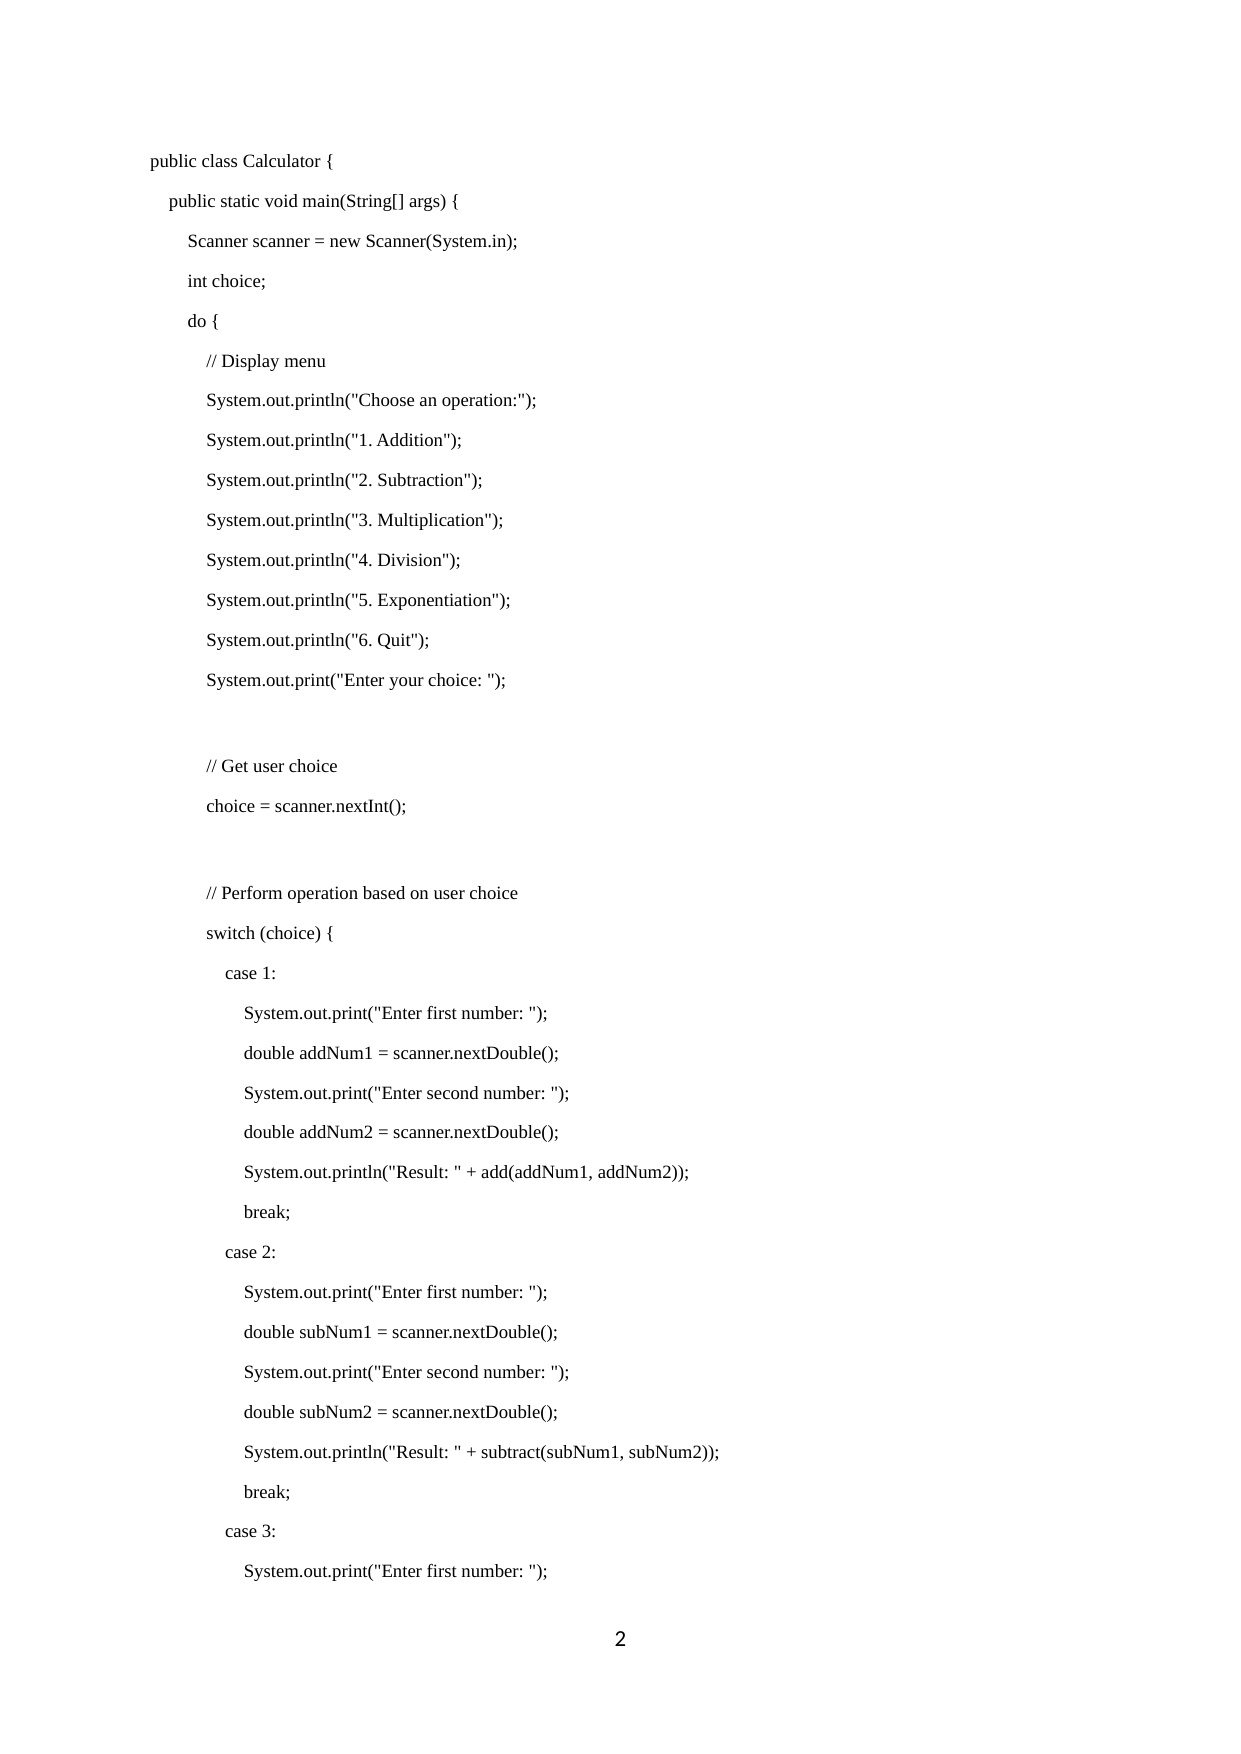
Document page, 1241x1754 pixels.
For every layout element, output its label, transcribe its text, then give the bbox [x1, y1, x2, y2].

text System.out.print("Enter first number: "); [150, 1281, 1090, 1303]
text // Display menu [150, 349, 1090, 371]
text double addNum1 = scanner.nextDouble(); [150, 1042, 1090, 1063]
text case 3: [150, 1520, 1090, 1542]
text int choice; [150, 270, 1090, 291]
text System.out.println("3. Multiplication"); [150, 509, 1090, 531]
text System.out.println("Result: " + add(addNum1, addNum2)); [150, 1161, 1090, 1183]
text System.out.println("1. Addition"); [150, 429, 1090, 451]
text System.out.print("Enter second number: "); [150, 1361, 1090, 1382]
text System.out.println("Choose an operation:"); [150, 389, 1090, 411]
text System.out.print("Enter your choice: "); [150, 669, 1090, 690]
text break; [150, 1481, 1090, 1502]
text public static void main(String[] args) { [150, 190, 1090, 211]
text System.out.println("2. Subtraction"); [150, 469, 1090, 491]
text System.out.println("5. Exponentiation"); [150, 589, 1090, 610]
text double subNum2 = scanner.nextDouble(); [150, 1401, 1090, 1422]
text System.out.print("Enter first number: "); [150, 1560, 1090, 1582]
text System.out.println("4. Division"); [150, 549, 1090, 571]
text public class Calculator { [150, 150, 1090, 172]
text System.out.print("Enter first number: "); [150, 1002, 1090, 1023]
text Scanner scanner = new Scanner(System.in); [150, 230, 1090, 251]
text System.out.println("6. Quit"); [150, 629, 1090, 650]
text choice = scanner.nextInt(); [150, 795, 1090, 817]
text case 2: [150, 1241, 1090, 1263]
text // Perform operation based on user choice [150, 882, 1090, 904]
text case 1: [150, 962, 1090, 983]
text do { [150, 309, 1090, 331]
text double subNum1 = scanner.nextDouble(); [150, 1321, 1090, 1342]
text System.out.print("Enter second number: "); [150, 1082, 1090, 1103]
text break; [150, 1201, 1090, 1223]
text switch (choice) { [150, 922, 1090, 943]
text double addNum2 = scanner.nextDouble(); [150, 1121, 1090, 1143]
text // Get user choice [150, 755, 1090, 777]
text System.out.println("Result: " + subtract(subNum1, subNum2)); [150, 1441, 1090, 1462]
